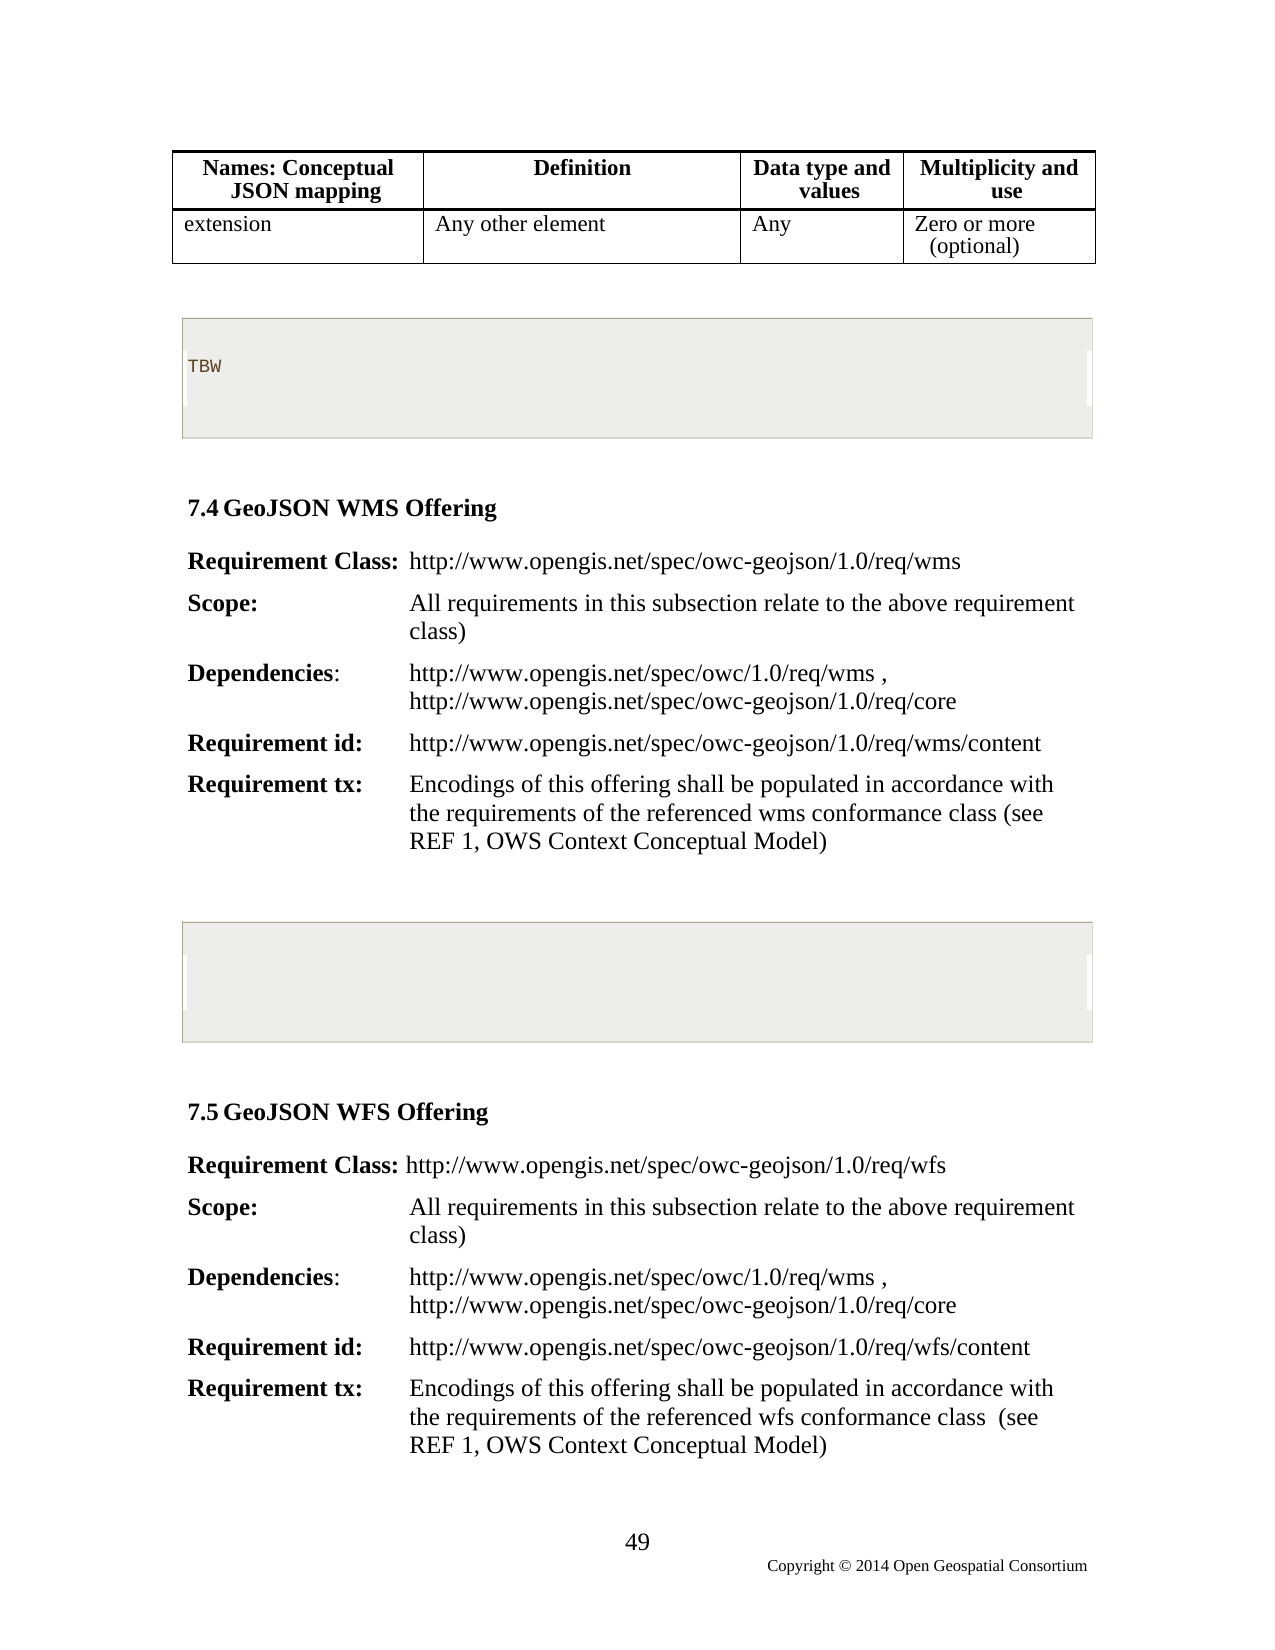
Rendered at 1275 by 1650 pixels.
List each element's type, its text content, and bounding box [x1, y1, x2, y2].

text Requirement Class: http://www.opengis.net/spec/owc-geojson/1.0/req/wfs [187, 1150, 1087, 1179]
subtitle GeoJSON WFS Offering [187, 1097, 1087, 1125]
text Scope: All requirements in this subsection relate to the above requirement class) [187, 588, 1087, 645]
text TBW [187, 351, 1087, 378]
table_cell extension [173, 211, 423, 263]
text Requirement id: http://www.opengis.net/spec/owc-geojson/1.0/req/wfs/content [187, 1332, 1087, 1360]
text Requirement Class: http://www.opengis.net/spec/owc-geojson/1.0/req/wms [187, 546, 1087, 575]
text Dependencies: http://www.opengis.net/spec/owc/1.0/req/wms , http://www.opengis.net/spec/owc-geojson/1.0/req/core [187, 658, 1087, 715]
subtitle GeoJSON WMS Offering [187, 493, 1087, 521]
text Requirement tx: Encodings of this offering shall be populated in accordance with the requirements of the referenced wfs conformance class (see REF 1, OWS Context Conceptual Model) [187, 1373, 1087, 1459]
table_cell Any other element [424, 211, 740, 263]
text Requirement id: http://www.opengis.net/spec/owc-geojson/1.0/req/wms/content [187, 728, 1087, 756]
table_header Data type and values [741, 153, 903, 207]
table_header Names: Conceptual JSON mapping [173, 153, 423, 207]
text Scope: All requirements in this subsection relate to the above requirement class) [187, 1192, 1087, 1249]
text Requirement tx: Encodings of this offering shall be populated in accordance with the requirements of the referenced wms conformance class (see REF 1, OWS Context Conceptual Model) [187, 769, 1087, 855]
table_header Multiplicity and use [904, 153, 1095, 207]
text Dependencies: http://www.opengis.net/spec/owc/1.0/req/wms , http://www.opengis.net/spec/owc-geojson/1.0/req/core [187, 1262, 1087, 1319]
table_cell Any [741, 211, 903, 263]
table_cell Zero or more (optional) [904, 211, 1095, 263]
table_header Definition [424, 153, 740, 207]
